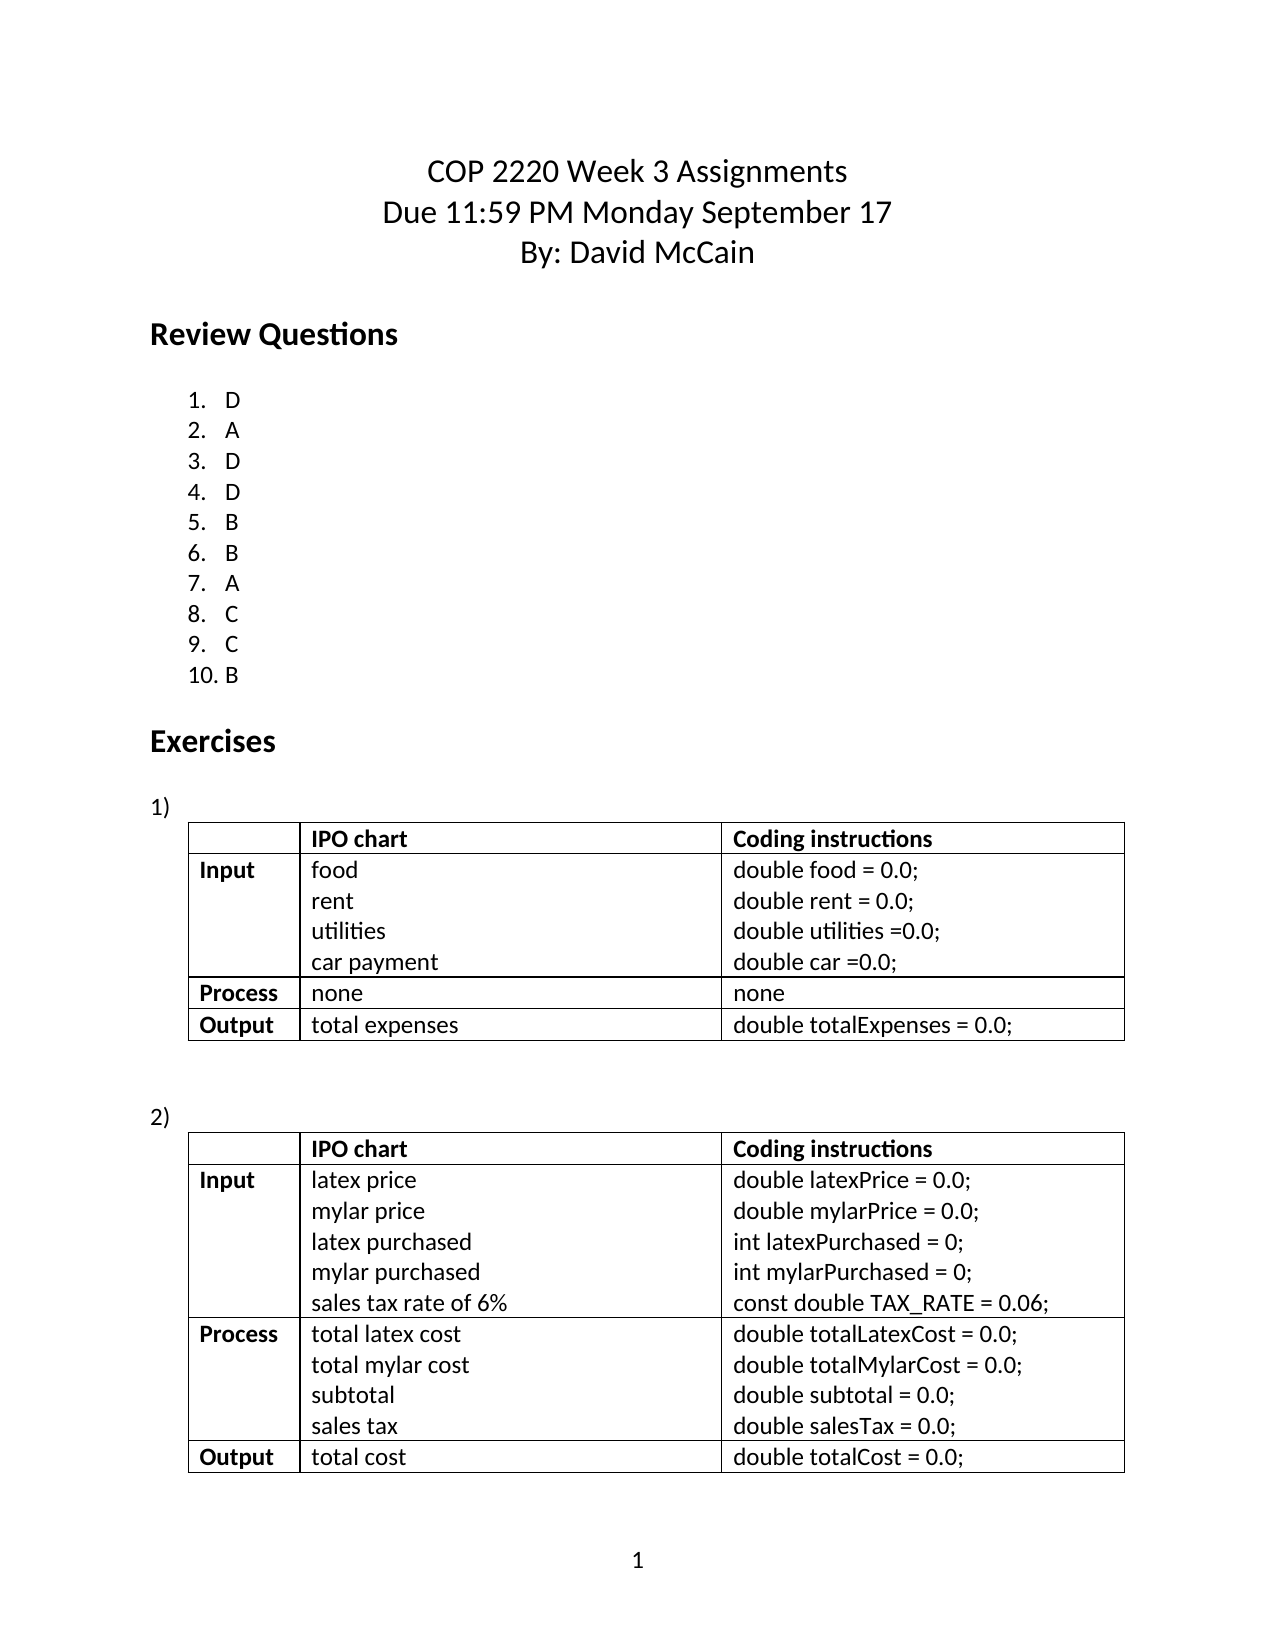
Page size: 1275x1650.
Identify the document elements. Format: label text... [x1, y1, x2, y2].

table_cell double totalExpenses = 0.0; [722, 1009, 1124, 1039]
table_header [189, 823, 299, 853]
list A [187, 415, 1125, 445]
table_cell total latex cost total mylar cost subtotal sales tax [301, 1318, 721, 1440]
table_header IPO chart [301, 1133, 721, 1164]
list D [187, 476, 1125, 506]
table_header Coding instructions [722, 823, 1124, 853]
table_cell none [722, 978, 1124, 1008]
text By: David McCain [150, 231, 1125, 272]
table_header IPO chart [301, 823, 721, 853]
list C [187, 628, 1125, 659]
table_cell Input [189, 854, 299, 976]
text COP 2220 Week 3 Assignments [150, 150, 1125, 191]
table_cell none [301, 978, 721, 1008]
table_header Coding instructions [722, 1133, 1124, 1164]
text Due 11:59 PM Monday September 17 [150, 191, 1125, 231]
table_cell total cost [301, 1441, 721, 1472]
table_cell double latexPrice = 0.0; double mylarPrice = 0.0; int latexPurchased = 0; int mylarPurchased = 0; const double TAX_RATE = 0.06; [722, 1165, 1124, 1317]
table_cell latex price mylar price latex purchased mylar purchased sales tax rate of 6% [301, 1165, 721, 1317]
list D [187, 384, 1125, 415]
table_cell Input [189, 1165, 299, 1317]
table_cell Output [189, 1009, 299, 1039]
table_cell double totalCost = 0.0; [722, 1441, 1124, 1472]
list B [187, 506, 1125, 537]
text Exercises [150, 720, 1125, 761]
table_cell double totalLatexCost = 0.0; double totalMylarCost = 0.0; double subtotal = 0.0; double salesTax = 0.0; [722, 1318, 1124, 1440]
table_cell Process [189, 978, 299, 1008]
table_cell Output [189, 1441, 299, 1472]
list B [187, 537, 1125, 567]
table_cell double food = 0.0; double rent = 0.0; double utilities =0.0; double car =0.0; [722, 854, 1124, 976]
table_cell total expenses [301, 1009, 721, 1039]
text Review Questions [150, 313, 1125, 354]
list B [187, 659, 1125, 689]
table_cell food rent utilities car payment [301, 854, 721, 976]
table_header [189, 1133, 299, 1164]
table_cell Process [189, 1318, 299, 1440]
list C [187, 598, 1125, 628]
list A [187, 567, 1125, 598]
list D [187, 445, 1125, 476]
